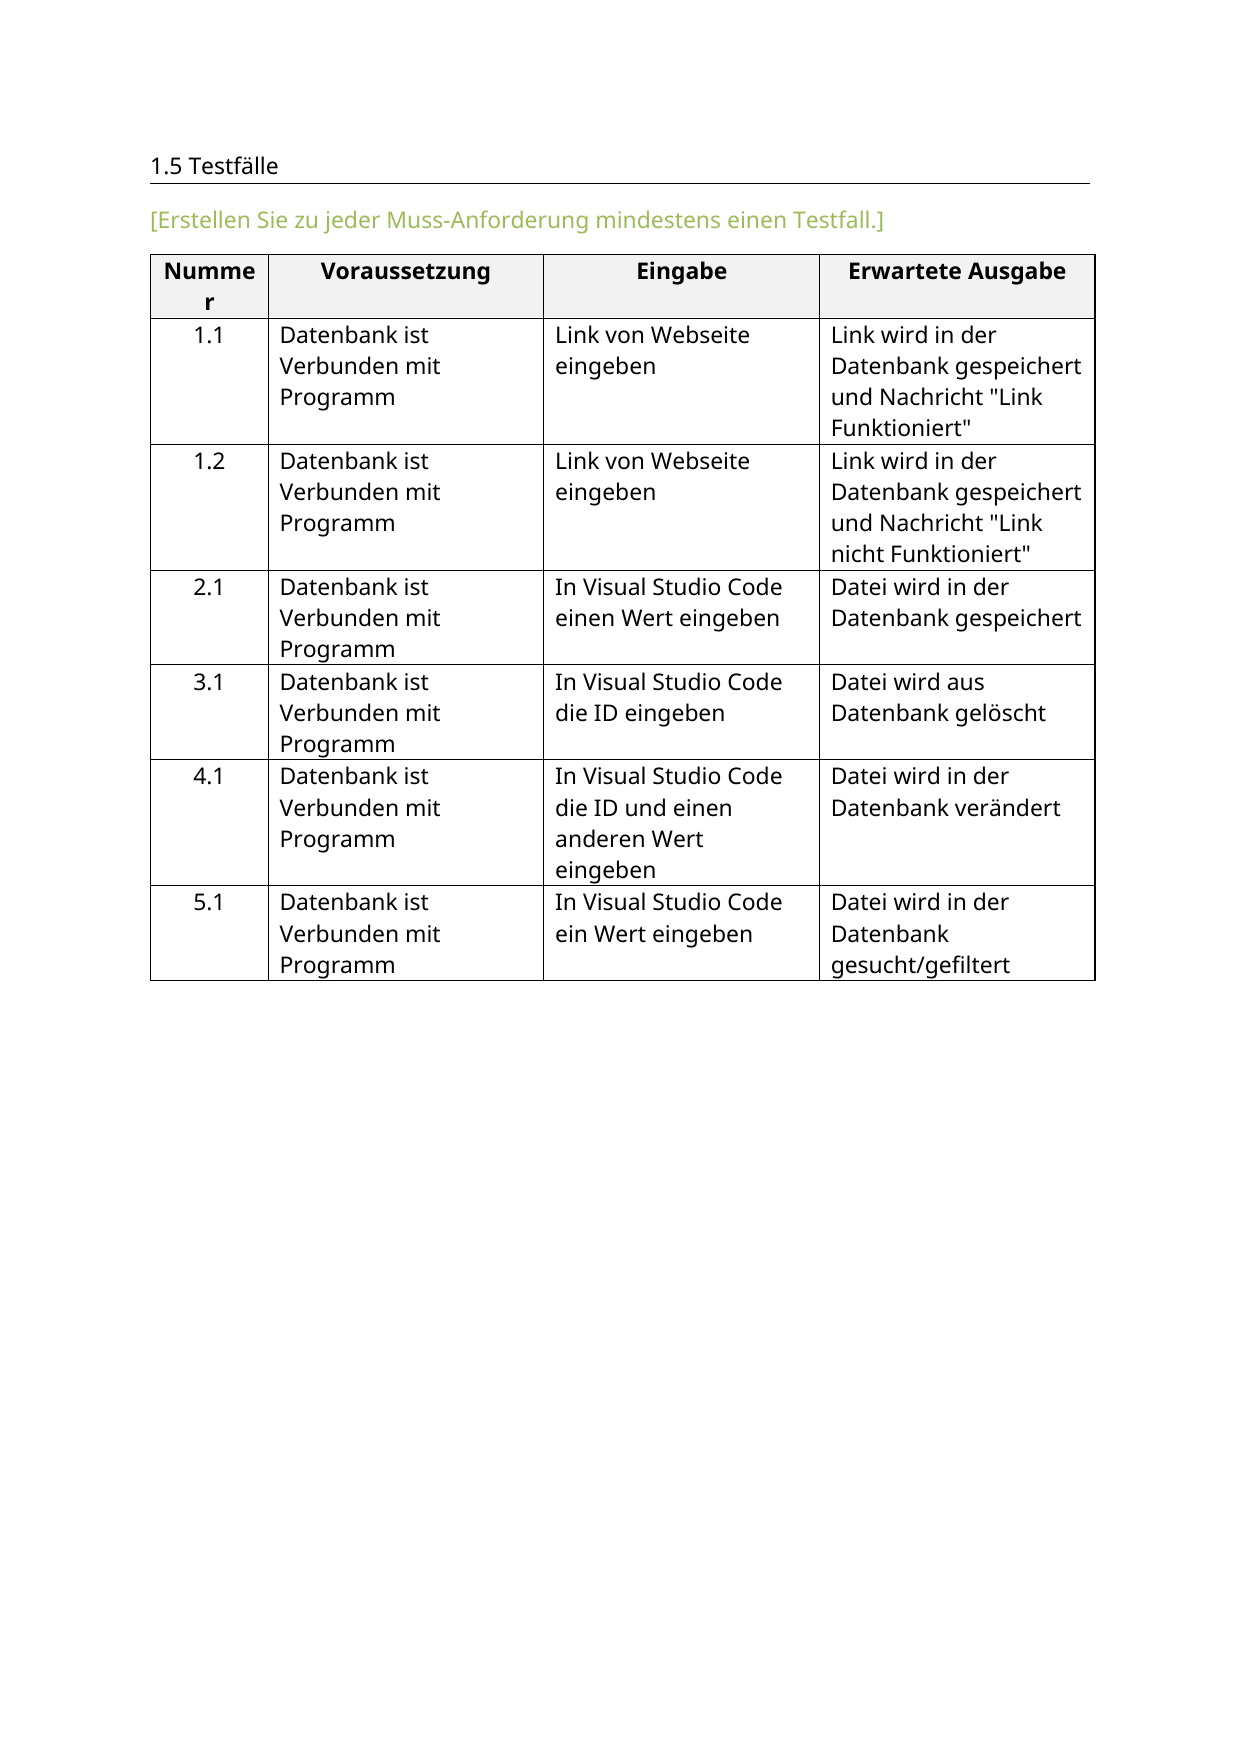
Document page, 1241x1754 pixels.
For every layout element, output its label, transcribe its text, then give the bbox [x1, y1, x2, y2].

table_cell Datenbank ist Verbunden mit Programm [269, 760, 543, 885]
table_header Nummer [151, 255, 268, 317]
table_header Erwartete Ausgabe [820, 255, 1094, 317]
table_cell 1.2 [151, 445, 268, 569]
table_cell Link von Webseite eingeben [544, 445, 819, 569]
table_header Eingabe [544, 255, 819, 317]
table_cell In Visual Studio Code die ID und einen anderen Wert eingeben [544, 760, 819, 885]
table_cell Datei wird in der Datenbank gesucht/gefiltert [820, 886, 1094, 980]
table_cell 1.1 [151, 319, 268, 443]
table_cell Link wird in der Datenbank gespeichert und Nachricht "Link nicht Funktioniert" [820, 445, 1094, 569]
table_cell Datenbank ist Verbunden mit Programm [269, 319, 543, 443]
table_cell In Visual Studio Code die ID eingeben [544, 665, 819, 759]
table_cell Datenbank ist Verbunden mit Programm [269, 886, 543, 980]
table_cell Datenbank ist Verbunden mit Programm [269, 665, 543, 759]
table_cell Link wird in der Datenbank gespeichert und Nachricht "Link Funktioniert" [820, 319, 1094, 443]
table_cell 5.1 [151, 886, 268, 980]
table_cell Datei wird in der Datenbank verändert [820, 760, 1094, 885]
table_header Voraussetzung [269, 255, 543, 317]
table_cell Datei wird in der Datenbank gespeichert [820, 571, 1094, 664]
subtitle 1.5 Testfälle [150, 150, 1090, 183]
table_cell Link von Webseite eingeben [544, 319, 819, 443]
table_cell Datenbank ist Verbunden mit Programm [269, 571, 543, 664]
table_cell In Visual Studio Code einen Wert eingeben [544, 571, 819, 664]
text [Erstellen Sie zu jeder Muss-Anforderung mindestens einen Testfall.] [150, 203, 1090, 235]
table_cell 3.1 [151, 665, 268, 759]
table_cell In Visual Studio Code ein Wert eingeben [544, 886, 819, 980]
table_cell Datei wird aus Datenbank gelöscht [820, 665, 1094, 759]
table_cell Datenbank ist Verbunden mit Programm [269, 445, 543, 569]
table_cell 2.1 [151, 571, 268, 664]
table_cell 4.1 [151, 760, 268, 885]
